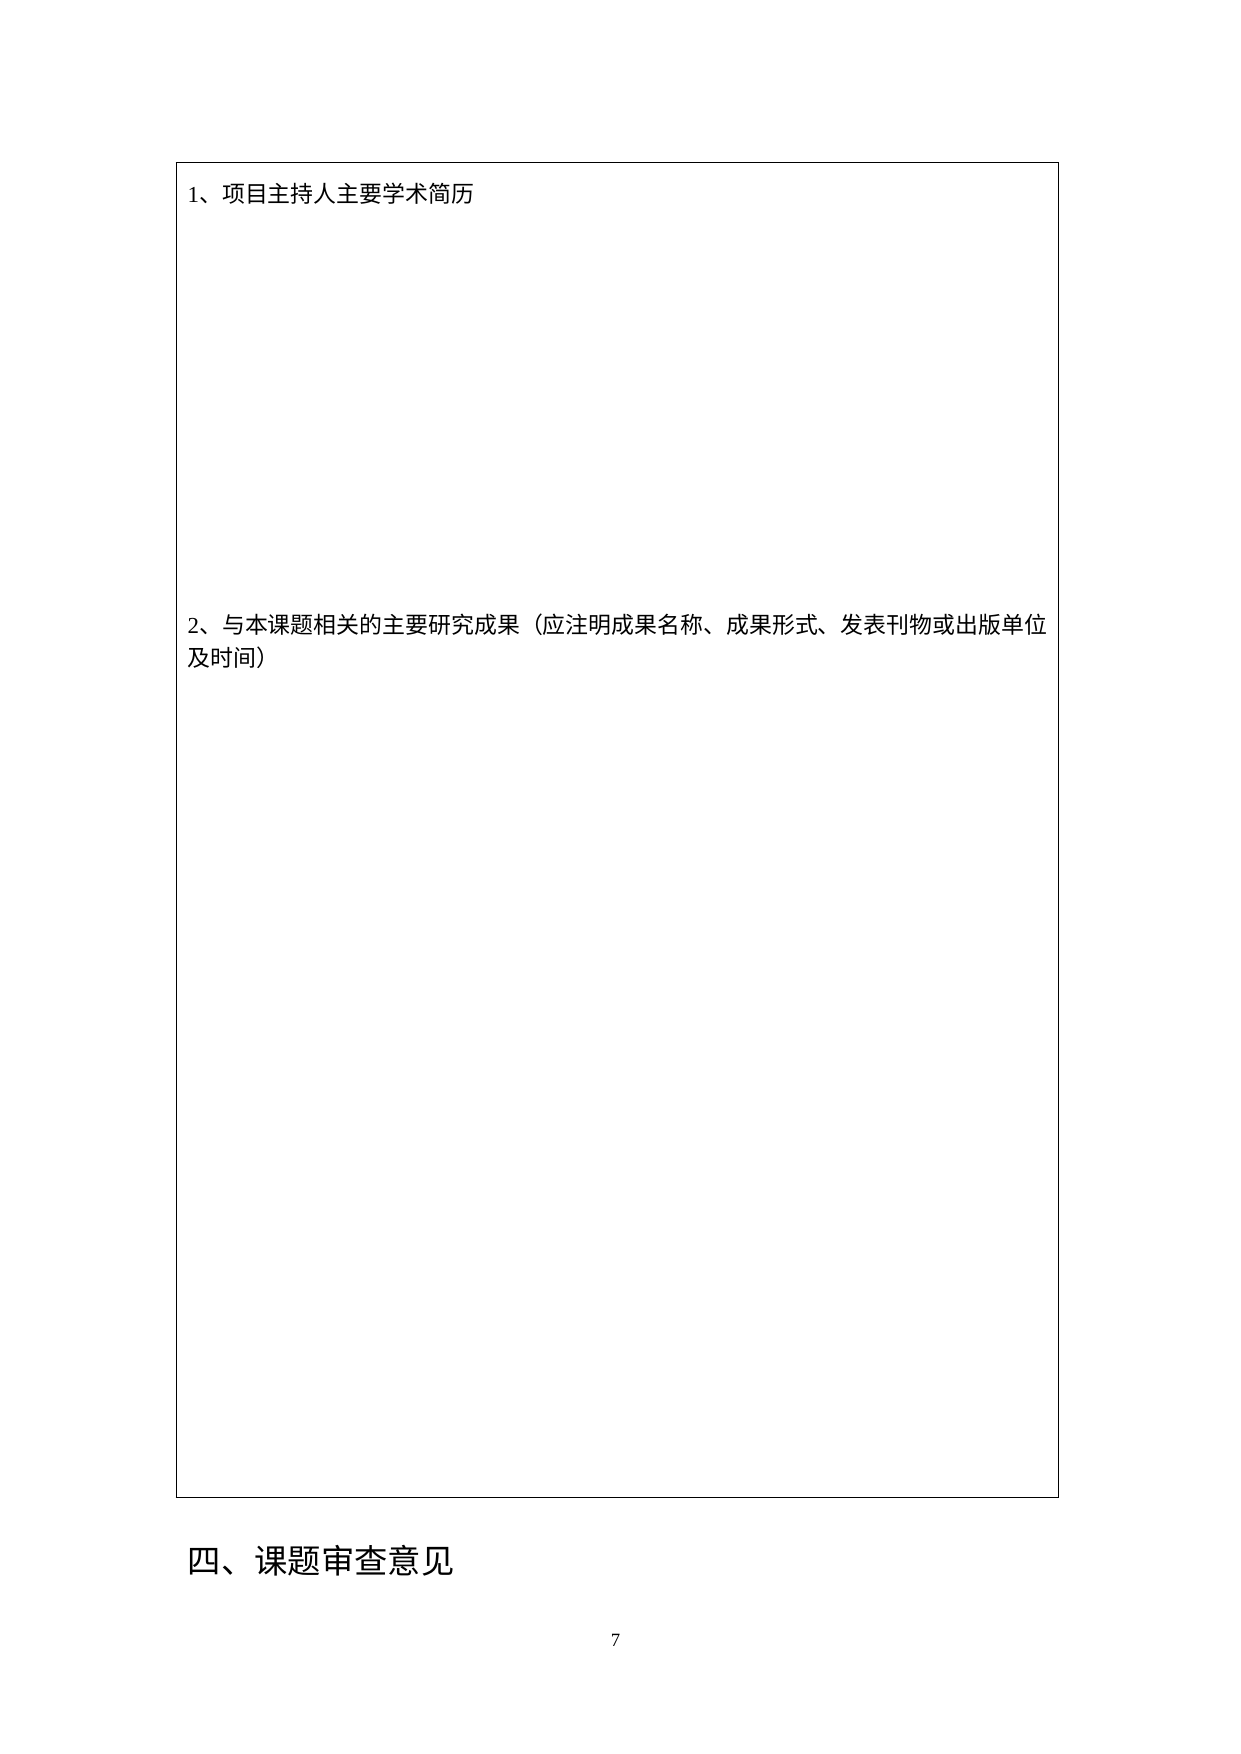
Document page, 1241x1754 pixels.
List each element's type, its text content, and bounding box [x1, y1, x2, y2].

table_header 1、项目主持人主要学术简历 2、与本课题相关的主要研究成果（应注明成果名称、成果形式、发表刊物或出版单位及时间） [177, 163, 1058, 1497]
text 四、课题审查意见 [187, 1527, 1053, 1592]
